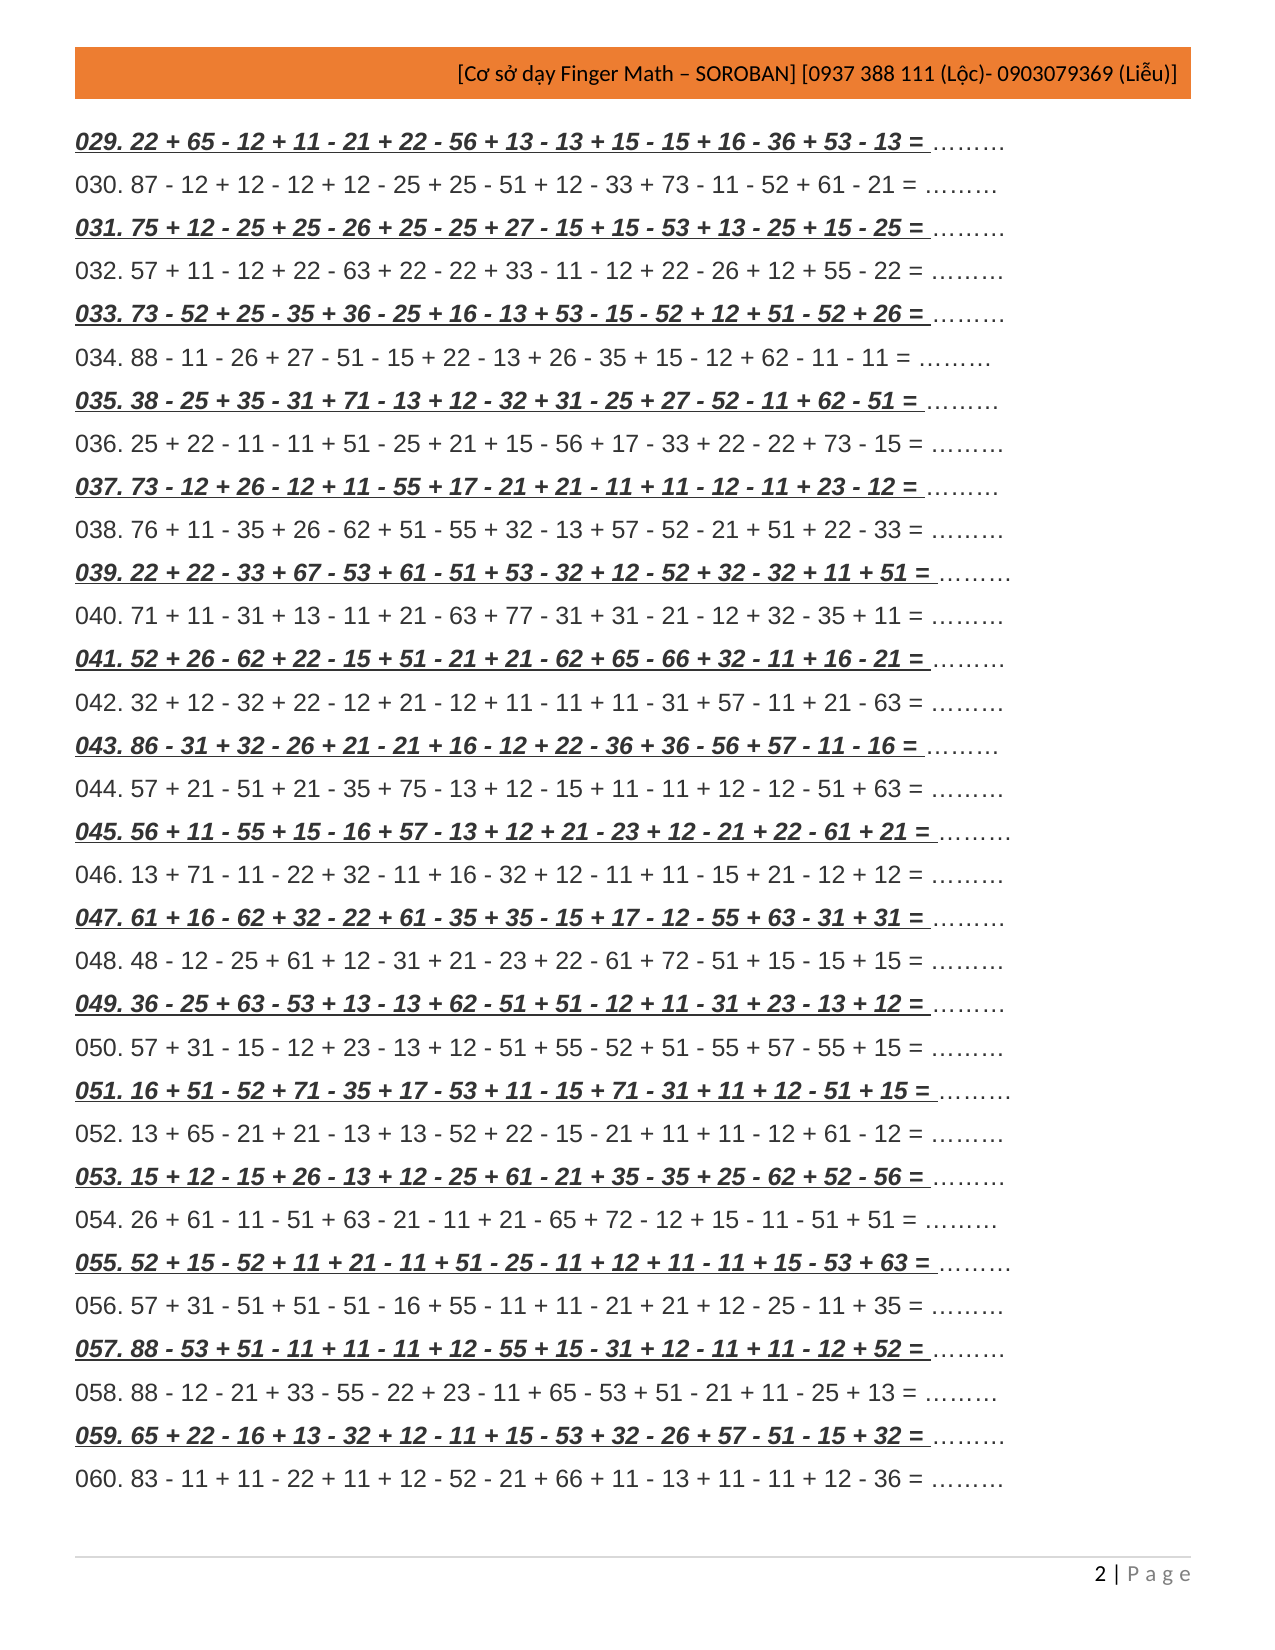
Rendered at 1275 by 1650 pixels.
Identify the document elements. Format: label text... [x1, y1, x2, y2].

text 040. 71 + 11 - 31 + 13 - 11 + 21 - 63 + 77 - 31 + 31 - 21 - 12 + 32 - 35 + 11 = ……… [75, 601, 1191, 630]
text 038. 76 + 11 - 35 + 26 - 62 + 51 - 55 + 32 - 13 + 57 - 52 - 21 + 51 + 22 - 33 = ……… [75, 515, 1191, 544]
text 059. 65 + 22 - 16 + 13 - 32 + 12 - 11 + 15 - 53 + 32 - 26 + 57 - 51 - 15 + 32 = ……… [75, 1421, 1191, 1449]
text 030. 87 - 12 + 12 - 12 + 12 - 25 + 25 - 51 + 12 - 33 + 73 - 11 - 52 + 61 - 21 = ……… [75, 170, 1191, 199]
text 035. 38 - 25 + 35 - 31 + 71 - 13 + 12 - 32 + 31 - 25 + 27 - 52 - 11 + 62 - 51 = ……… [75, 386, 1191, 414]
text 042. 32 + 12 - 32 + 22 - 12 + 21 - 12 + 11 - 11 + 11 - 31 + 57 - 11 + 21 - 63 = ……… [75, 687, 1191, 716]
text 045. 56 + 11 - 55 + 15 - 16 + 57 - 13 + 12 + 21 - 23 + 12 - 21 + 22 - 61 + 21 = ……… [75, 817, 1191, 846]
text 050. 57 + 31 - 15 - 12 + 23 - 13 + 12 - 51 + 55 - 52 + 51 - 55 + 57 - 55 + 15 = ……… [75, 1032, 1191, 1061]
text 031. 75 + 12 - 25 + 25 - 26 + 25 - 25 + 27 - 15 + 15 - 53 + 13 - 25 + 15 - 25 = ……… [75, 213, 1191, 242]
text 049. 36 - 25 + 63 - 53 + 13 - 13 + 62 - 51 + 51 - 12 + 11 - 31 + 23 - 13 + 12 = ……… [75, 989, 1191, 1018]
text 055. 52 + 15 - 52 + 11 + 21 - 11 + 51 - 25 - 11 + 12 + 11 - 11 + 15 - 53 + 63 = ……… [75, 1248, 1191, 1277]
text 041. 52 + 26 - 62 + 22 - 15 + 51 - 21 + 21 - 62 + 65 - 66 + 32 - 11 + 16 - 21 = ……… [75, 644, 1191, 673]
text 039. 22 + 22 - 33 + 67 - 53 + 61 - 51 + 53 - 32 + 12 - 52 + 32 - 32 + 11 + 51 = ……… [75, 558, 1191, 587]
text 058. 88 - 12 - 21 + 33 - 55 - 22 + 23 - 11 + 65 - 53 + 51 - 21 + 11 - 25 + 13 = ……… [75, 1377, 1191, 1406]
text 054. 26 + 61 - 11 - 51 + 63 - 21 - 11 + 21 - 65 + 72 - 12 + 15 - 11 - 51 + 51 = ……… [75, 1205, 1191, 1234]
text 034. 88 - 11 - 26 + 27 - 51 - 15 + 22 - 13 + 26 - 35 + 15 - 12 + 62 - 11 - 11 = ……… [75, 342, 1191, 371]
text 029. 22 + 65 - 12 + 11 - 21 + 22 - 56 + 13 - 13 + 15 - 15 + 16 - 36 + 53 - 13 = ……… [75, 127, 1191, 156]
text 048. 48 - 12 - 25 + 61 + 12 - 31 + 21 - 23 + 22 - 61 + 72 - 51 + 15 - 15 + 15 = ……… [75, 946, 1191, 975]
text 056. 57 + 31 - 51 + 51 - 51 - 16 + 55 - 11 + 11 - 21 + 21 + 12 - 25 - 11 + 35 = ……… [75, 1291, 1191, 1320]
text 053. 15 + 12 - 15 + 26 - 13 + 12 - 25 + 61 - 21 + 35 - 35 + 25 - 62 + 52 - 56 = ……… [75, 1162, 1191, 1191]
text 046. 13 + 71 - 11 - 22 + 32 - 11 + 16 - 32 + 12 - 11 + 11 - 15 + 21 - 12 + 12 = ……… [75, 860, 1191, 889]
text 036. 25 + 22 - 11 - 11 + 51 - 25 + 21 + 15 - 56 + 17 - 33 + 22 - 22 + 73 - 15 = ……… [75, 429, 1191, 457]
text 037. 73 - 12 + 26 - 12 + 11 - 55 + 17 - 21 + 21 - 11 + 11 - 12 - 11 + 23 - 12 = ……… [75, 472, 1191, 501]
text 032. 57 + 11 - 12 + 22 - 63 + 22 - 22 + 33 - 11 - 12 + 22 - 26 + 12 + 55 - 22 = ……… [75, 256, 1191, 285]
text 057. 88 - 53 + 51 - 11 + 11 - 11 + 12 - 55 + 15 - 31 + 12 - 11 + 11 - 12 + 52 = ……… [75, 1334, 1191, 1363]
text 051. 16 + 51 - 52 + 71 - 35 + 17 - 53 + 11 - 15 + 71 - 31 + 11 + 12 - 51 + 15 = ……… [75, 1076, 1191, 1104]
text 060. 83 - 11 + 11 - 22 + 11 + 12 - 52 - 21 + 66 + 11 - 13 + 11 - 11 + 12 - 36 = ……… [75, 1464, 1191, 1492]
text 047. 61 + 16 - 62 + 32 - 22 + 61 - 35 + 35 - 15 + 17 - 12 - 55 + 63 - 31 + 31 = ……… [75, 903, 1191, 932]
text 052. 13 + 65 - 21 + 21 - 13 + 13 - 52 + 22 - 15 - 21 + 11 + 11 - 12 + 61 - 12 = ……… [75, 1119, 1191, 1147]
text 044. 57 + 21 - 51 + 21 - 35 + 75 - 13 + 12 - 15 + 11 - 11 + 12 - 12 - 51 + 63 = ……… [75, 774, 1191, 802]
text 043. 86 - 31 + 32 - 26 + 21 - 21 + 16 - 12 + 22 - 36 + 36 - 56 + 57 - 11 - 16 = ……… [75, 731, 1191, 759]
text 033. 73 - 52 + 25 - 35 + 36 - 25 + 16 - 13 + 53 - 15 - 52 + 12 + 51 - 52 + 26 = ……… [75, 299, 1191, 328]
